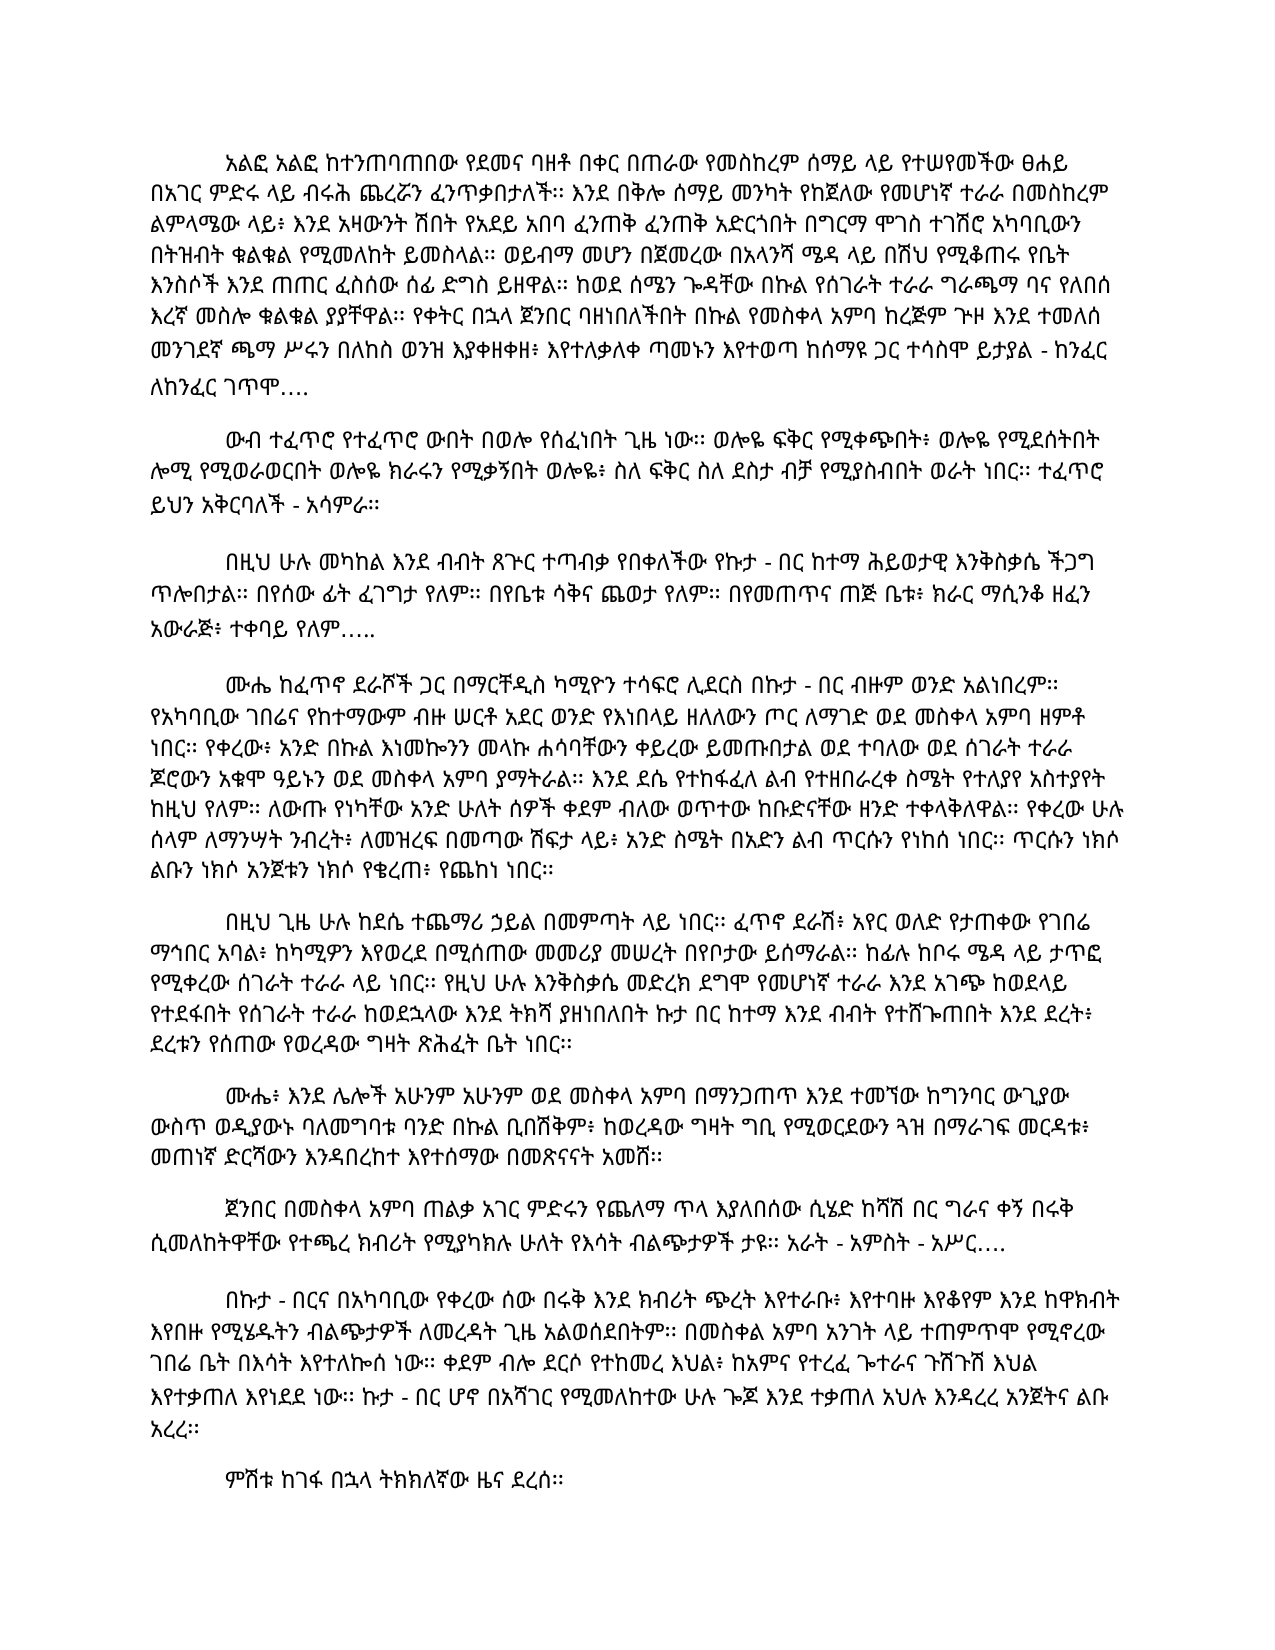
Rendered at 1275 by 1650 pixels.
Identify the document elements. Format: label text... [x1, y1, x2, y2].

text ሙሔ፥ እንደ ሌሎች አሁንም አሁንም ወደ መስቀላ አምባ በማንጋጠጥ እንደ ተመኘው ከግንባር ውጊያው ውስጥ ወዲያውኑ ባለመግባቱ ባንድ በኩል ቢበሽቅም፥ ከወረዳው ግዛት ግቢ የሚወርደውን ጓዝ በማራገፍ መርዳቱ፥ መጠነኛ ድርሻውን እንዳበረከተ እየተሰማው በመጽናናት አመሸ፡፡ [150, 1083, 1125, 1171]
text በኩታ - በርና በአካባቢው የቀረው ሰው በሩቅ እንደ ክብሪት ጭረት እየተራቡ፥ እየተባዙ እየቆየም እንደ ከዋክብት እየበዙ የሚሄዱትን ብልጭታዎች ለመረዳት ጊዜ አልወሰደበትም፡፡ በመስቀል አምባ አንገት ላይ ተጠምጥሞ የሚኖረው ገበሬ ቤት በእሳት እየተለኰሰ ነው፡፡ ቀደም ብሎ ደርሶ የተከመረ እህል፥ ከአምና የተረፈ ጐተራና ጉሽጉሽ እህል እየተቃጠለ እየነደደ ነው፡፡ ኩታ - በር ሆኖ በአሻገር የሚመለከተው ሁሉ ጐጆ እንደ ተቃጠለ አህሉ እንዳረረ አንጀትና ልቡ አረረ፡፡ [150, 1284, 1125, 1443]
text ጀንበር በመስቀላ አምባ ጠልቃ አገር ምድሩን የጨለማ ጥላ እያለበሰው ሲሄድ ከሻሽ በር ግራና ቀኝ በሩቅ ሲመለከትዋቸው የተጫረ ክብሪት የሚያካክሉ ሁለት የእሳት ብልጭታዎች ታዩ፡፡ አራት - አምስት - አሥር…. [150, 1196, 1125, 1258]
text አልፎ አልፎ ከተንጠባጠበው የደመና ባዘቶ በቀር በጠራው የመስከረም ሰማይ ላይ የተሠየመችው ፀሐይ በአገር ምድሩ ላይ ብሩሕ ጨረሯን ፈንጥቃበታለች፡፡ እንደ በቅሎ ሰማይ መንካት የከጀለው የመሆነኛ ተራራ በመስከረም ልምላሜው ላይ፥ እንደ አዛውንት ሽበት የአደይ አበባ ፈንጠቅ ፈንጠቅ አድርጎበት በግርማ ሞገስ ተገሽሮ አካባቢውን በትዝብት ቁልቁል የሚመለከት ይመስላል፡፡ ወይብማ መሆን በጀመረው በአላንሻ ሜዳ ላይ በሽህ የሚቆጠሩ የቤት እንስሶች እንደ ጠጠር ፈስሰው ሰፊ ድግስ ይዘዋል፡፡ ከወደ ሰሜን ጐዳቸው በኩል የሰገራት ተራራ ግራጫማ ባና የለበሰ እረኛ መስሎ ቁልቁል ያያቸዋል፡፡ የቀትር በኋላ ጀንበር ባዘነበለችበት በኩል የመስቀላ አምባ ከረጅም ጕዞ እንደ ተመለሰ መንገደኛ ጫማ ሥሩን በለከስ ወንዝ እያቀዘቀዘ፥ እየተለቃለቀ ጣመኑን እየተወጣ ከሰማዩ ጋር ተሳስሞ ይታያል - ከንፈር ለከንፈር ገጥሞ…. [150, 150, 1125, 402]
text ውብ ተፈጥሮ የተፈጥሮ ውበት በወሎ የሰፈነበት ጊዜ ነው፡፡ ወሎዬ ፍቅር የሚቀጭበት፥ ወሎዬ የሚደሰትበት ሎሚ የሚወራወርበት ወሎዬ ክራሩን የሚቃኝበት ወሎዬ፥ ስለ ፍቅር ስለ ደስታ ብቻ የሚያስብበት ወራት ነበር፡፡ ተፈጥሮ ይህን አቅርባለች - አሳምራ፡፡ [150, 427, 1125, 520]
text ምሽቱ ከገፋ በኋላ ትክክለኛው ዜና ደረሰ፡፡ [150, 1468, 1125, 1494]
text ሙሔ ከፈጥኖ ደራሾች ጋር በማርቸዲስ ካሚዮን ተሳፍሮ ሊደርስ በኩታ - በር ብዙም ወንድ አልነበረም፡፡ የአካባቢው ገበሬና የከተማውም ብዙ ሠርቶ አደር ወንድ የእነበላይ ዘለለውን ጦር ለማገድ ወደ መስቀላ አምባ ዘምቶ ነበር፡፡ የቀረው፥ አንድ በኩል እነመኰንን መላኩ ሐሳባቸውን ቀይረው ይመጡበታል ወደ ተባለው ወደ ሰገራት ተራራ ጆሮውን አቁሞ ዓይኑን ወደ መስቀላ አምባ ያማትራል፡፡ እንደ ደሴ የተከፋፈለ ልብ የተዘበራረቀ ስሜት የተለያየ አስተያየት ከዚህ የለም፡፡ ለውጡ የነካቸው አንድ ሁለት ሰዎች ቀደም ብለው ወጥተው ከቡድናቸው ዘንድ ተቀላቅለዋል፡፡ የቀረው ሁሉ ሰላም ለማንሣት ንብረት፥ ለመዝረፍ በመጣው ሽፍታ ላይ፥ አንድ ስሜት በአድን ልብ ጥርሱን የነከሰ ነበር፡፡ ጥርሱን ነክሶ ልቡን ነክሶ አንጀቱን ነክሶ የቄረጠ፥ የጨከነ ነበር፡፡ [150, 669, 1125, 884]
text በዚህ ጊዜ ሁሉ ከደሴ ተጨማሪ ኃይል በመምጣት ላይ ነበር፡፡ ፈጥኖ ደራሽ፥ አየር ወለድ የታጠቀው የገበሬ ማኅበር አባል፥ ከካሚዎን እየወረደ በሚሰጠው መመሪያ መሠረት በየቦታው ይሰማራል፡፡ ከፊሉ ከቦሩ ሜዳ ላይ ታጥፎ የሚቀረው ሰገራት ተራራ ላይ ነበር፡፡ የዚህ ሁሉ እንቅስቃሴ መድረክ ደግሞ የመሆነኛ ተራራ እንደ አገጭ ከወደላይ የተደፋበት የሰገራት ተራራ ከወደኋላው እንደ ትክሻ ያዘነበለበት ኩታ በር ከተማ እንደ ብብት የተሸጐጠበት እንደ ደረት፥ ደረቱን የሰጠው የወረዳው ግዛት ጽሕፈት ቤት ነበር፡፡ [150, 909, 1125, 1058]
text በዚህ ሁሉ መካከል እንደ ብብት ጸጕር ተጣብቃ የበቀለችው የኩታ - በር ከተማ ሕይወታዊ እንቅስቃሴ ችጋግ ጥሎበታል፡፡ በየሰው ፊት ፈገግታ የለም፡፡ በየቤቱ ሳቅና ጨወታ የለም፡፡ በየመጠጥና ጠጅ ቤቱ፥ ክራር ማሲንቆ ዘፈን አውራጅ፥ ተቀባይ የለም….. [150, 546, 1125, 644]
